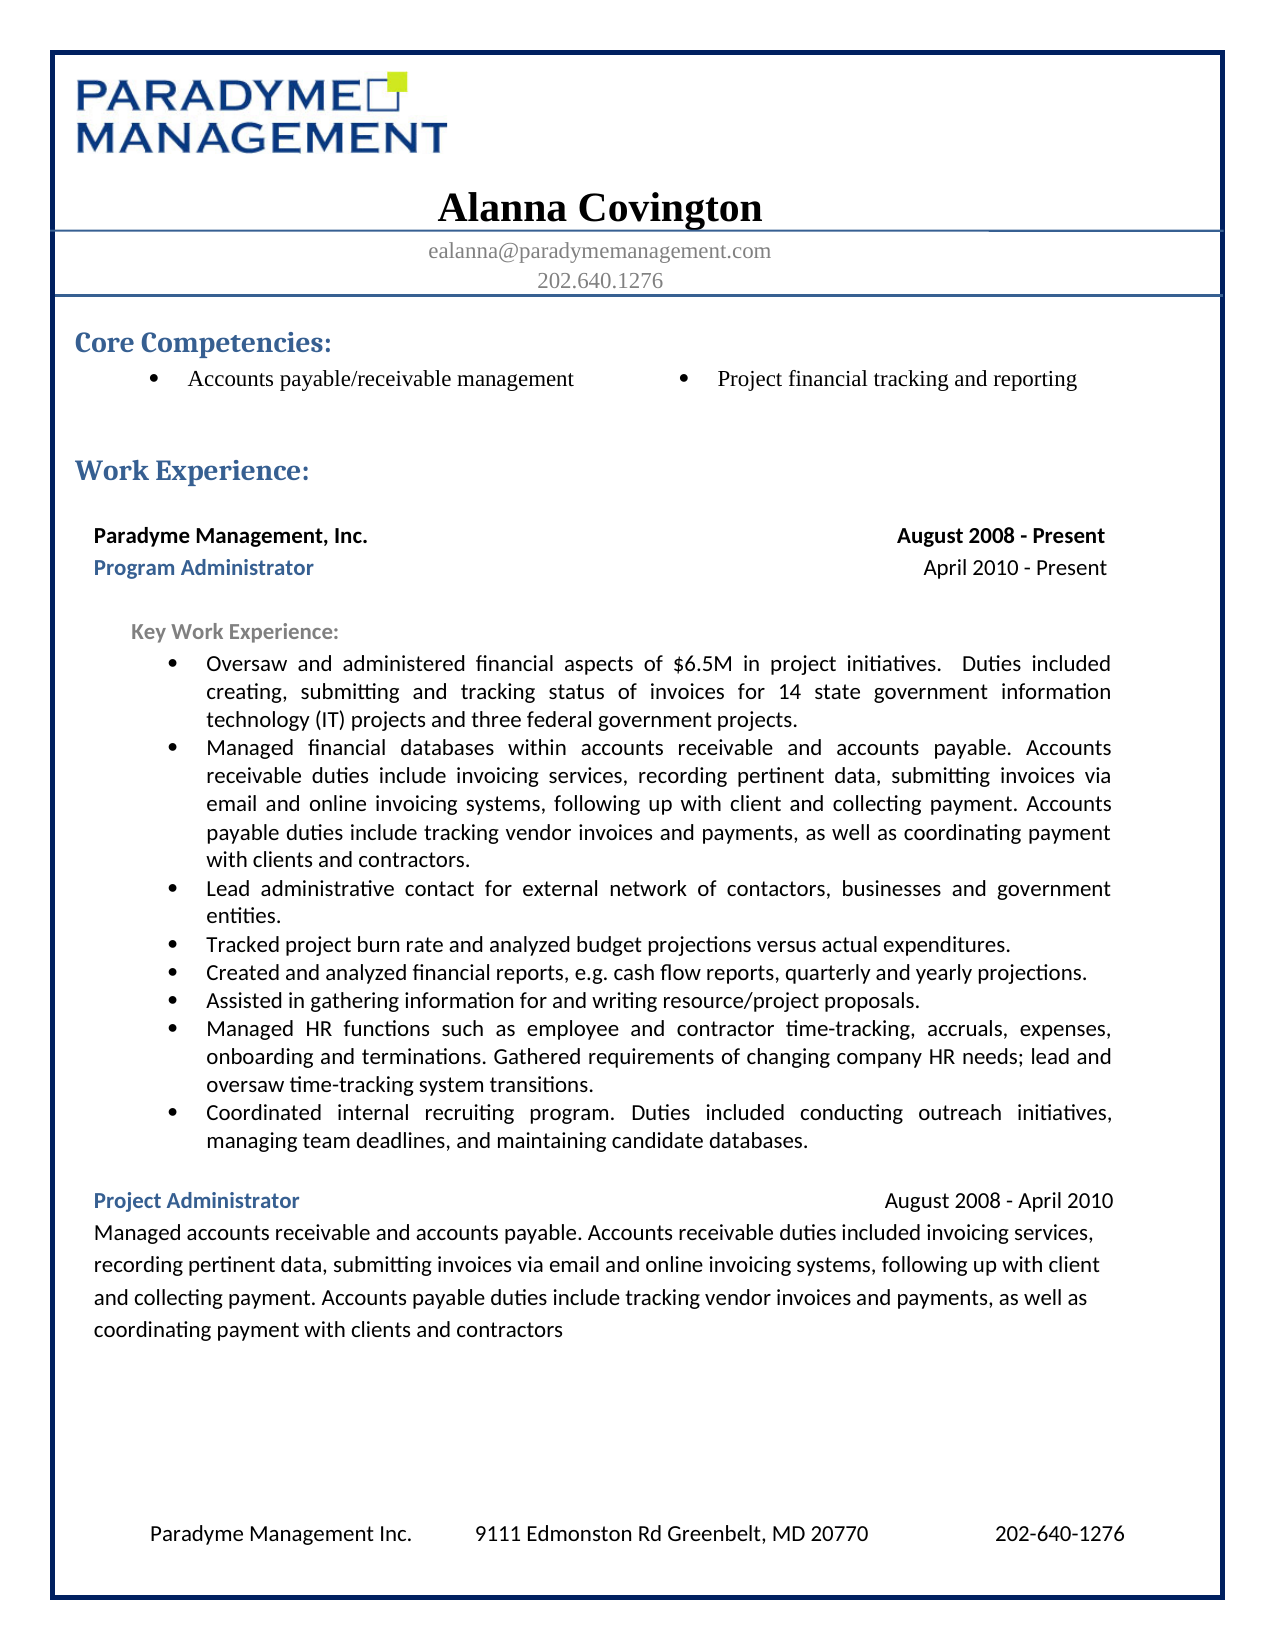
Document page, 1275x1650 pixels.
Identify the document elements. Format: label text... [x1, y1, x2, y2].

list Managed HR functions such as employee and contractor time-tracking, accruals, expenses, onboarding and terminations. Gathered requirements of changing company HR needs; lead and oversaw time-tracking system transitions. [169, 1014, 1113, 1098]
text 202.640.1276 [75, 267, 1125, 294]
text Project Administrator August 2008 - April 2010 [94, 1186, 1125, 1214]
list Assisted in gathering information for and writing resource/project proposals. [169, 986, 1113, 1014]
list Created and analyzed financial reports, e.g. cash flow reports, quarterly and yearly projections. [169, 958, 1113, 986]
text Key Work Experience: [131, 617, 1125, 645]
list Tracked project burn rate and analyzed budget projections versus actual expenditures. [169, 930, 1113, 958]
subtitle Work Experience: [75, 454, 1125, 488]
text Alanna Covington [75, 182, 1125, 229]
picture [75, 71, 447, 153]
list Lead administrative contact for external network of contactors, businesses and government entities. [169, 874, 1113, 930]
list Accounts payable/receivable management [150, 364, 633, 391]
text ealanna@paradymemanagement.com [75, 237, 1125, 264]
list Oversaw and administered financial aspects of $6.5M in project initiatives. Duties included creating, submitting and tracking status of invoices for 14 state government information technology (IT) projects and three federal government projects. [169, 649, 1113, 733]
list Project financial tracking and reporting [680, 364, 1125, 391]
list Coordinated internal recruiting program. Duties included conducting outreach initiatives, managing team deadlines, and maintaining candidate databases. [169, 1098, 1113, 1154]
text Program Administrator April 2010 - Present [94, 553, 1125, 581]
list Managed financial databases within accounts receivable and accounts payable. Accounts receivable duties include invoicing services, recording pertinent data, submitting invoices via email and online invoicing systems, following up with client and collecting payment. Accounts payable duties include tracking vendor invoices and payments, as well as coordinating payment with clients and contractors. [169, 733, 1113, 874]
subtitle Core Competencies: [75, 326, 1125, 359]
text Paradyme Management, Inc. August 2008 - Present [94, 521, 1125, 549]
text Managed accounts receivable and accounts payable. Accounts receivable duties included invoicing services, recording pertinent data, submitting invoices via email and online invoicing systems, following up with client and collecting payment. Accounts payable duties include tracking vendor invoices and payments, as well as coordinating payment with clients and contractors [94, 1218, 1125, 1343]
